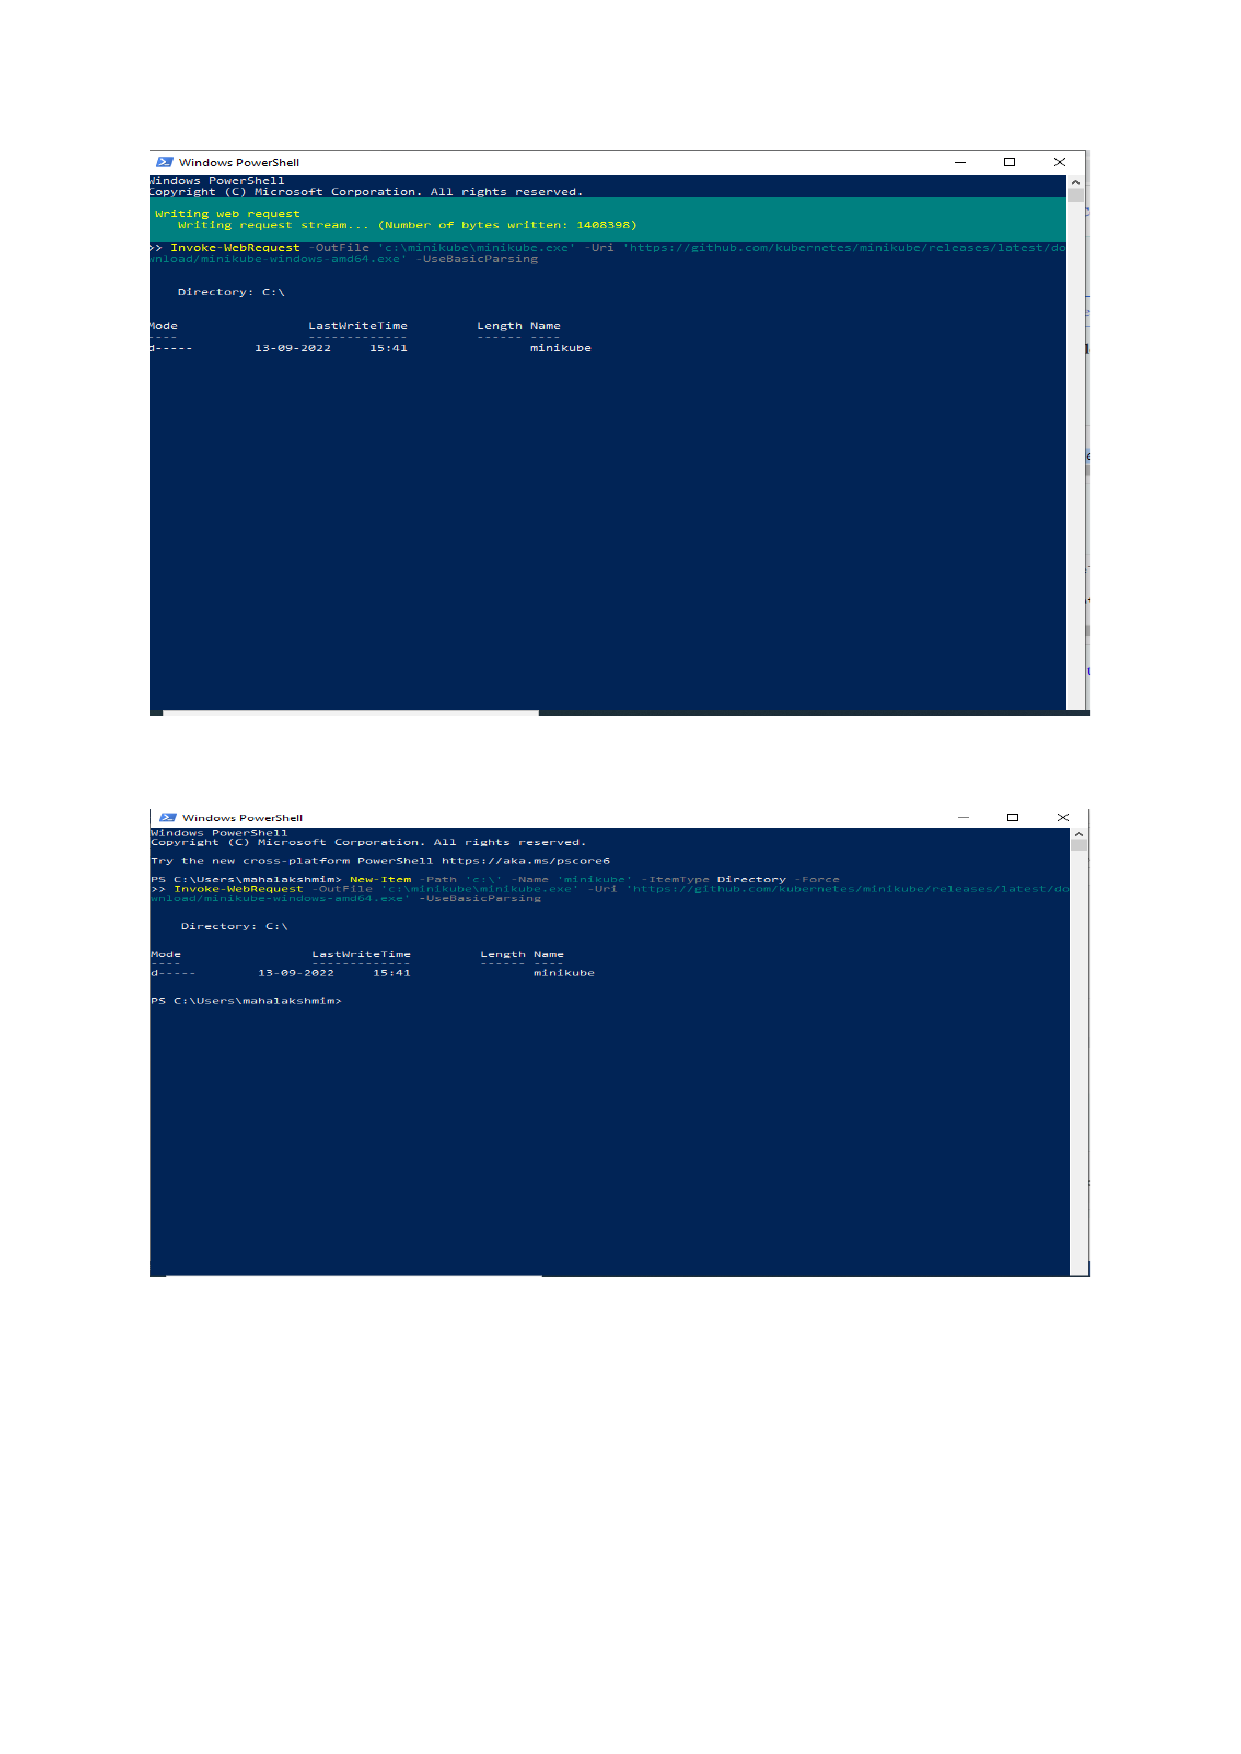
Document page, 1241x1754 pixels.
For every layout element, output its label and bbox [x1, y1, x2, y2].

picture [150, 809, 1091, 1277]
picture [150, 150, 1091, 716]
